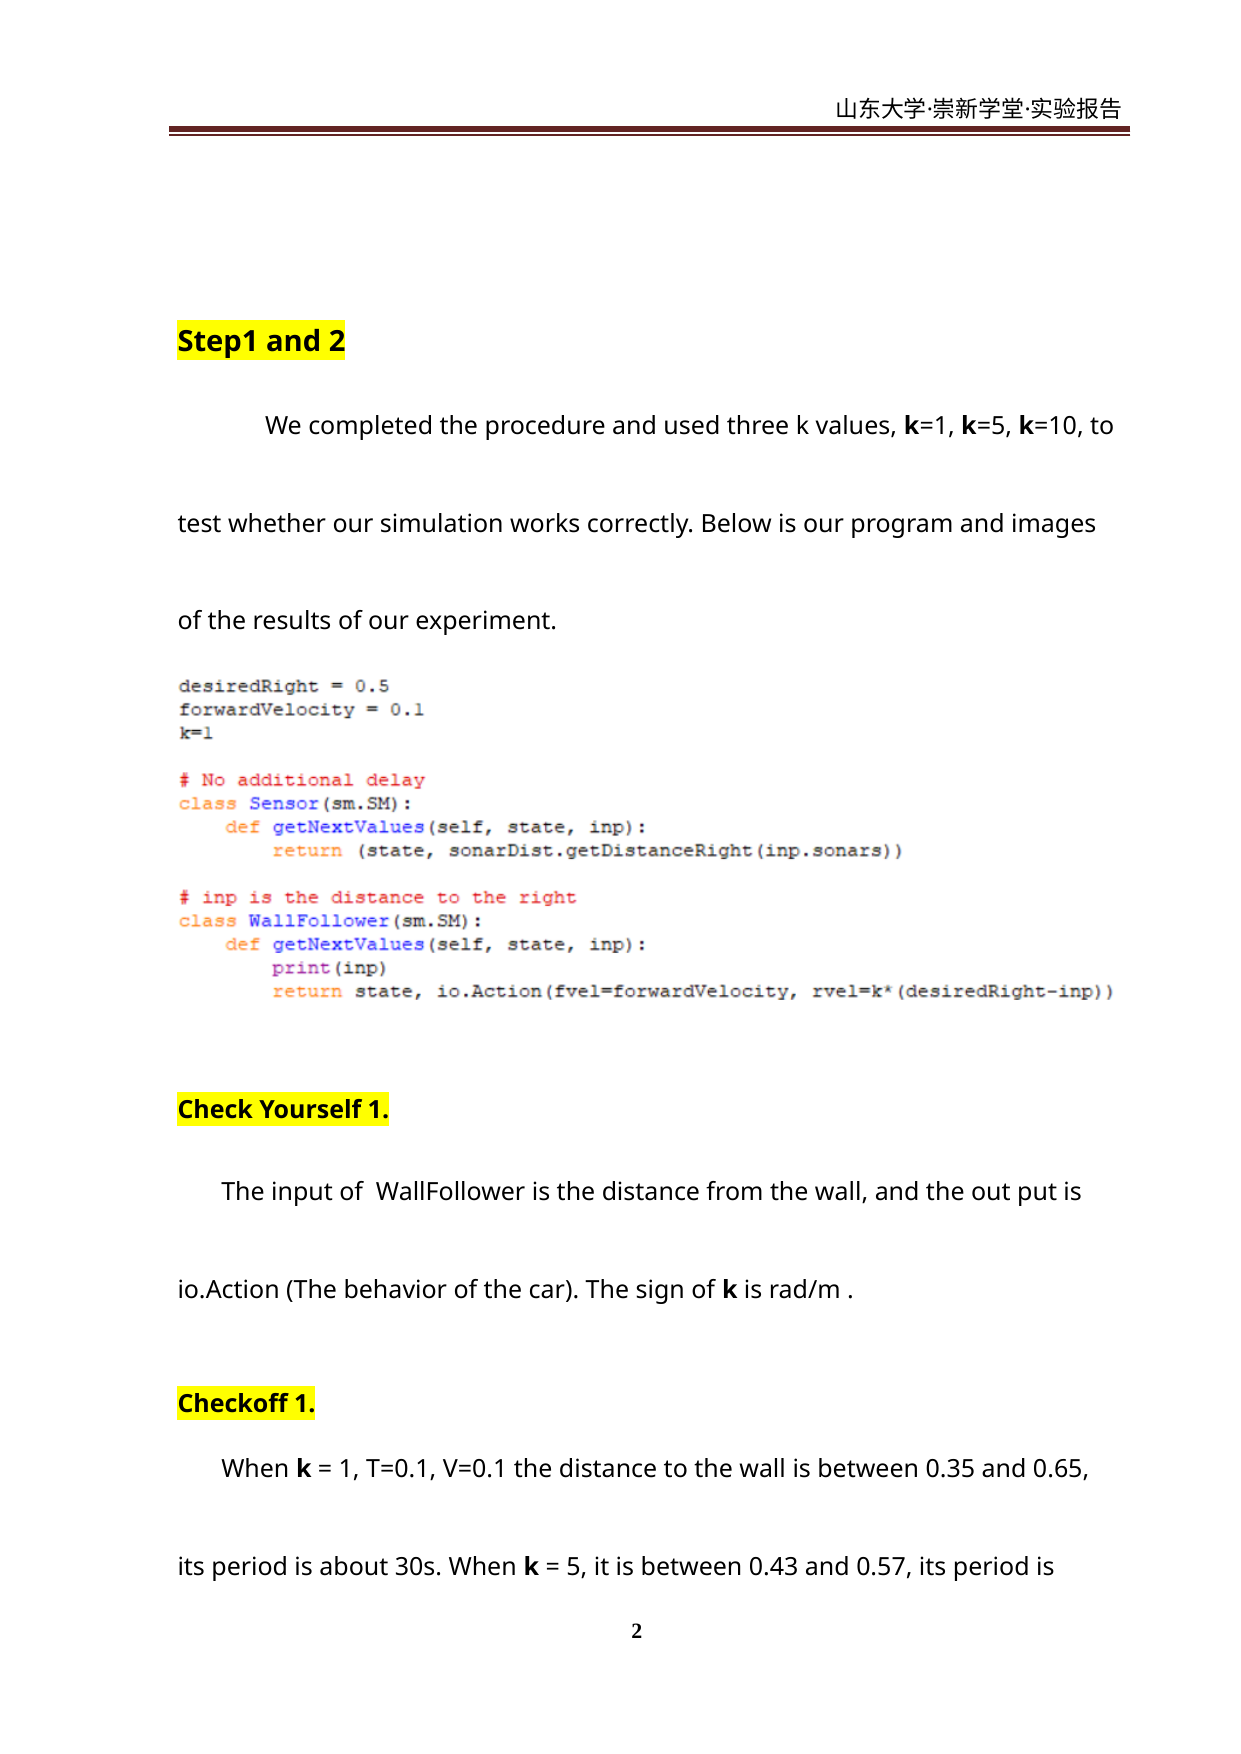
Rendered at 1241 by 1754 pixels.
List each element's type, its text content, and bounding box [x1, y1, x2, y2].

text Step1 and 2 [177, 308, 1122, 373]
text Checkoff 1. [177, 1370, 1122, 1435]
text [177, 1435, 1122, 1598]
picture [177, 669, 1123, 1007]
text We completed the procedure and used three k values, k=1, k=5, k=10, to test whether our simulation works correctly. Below is our program and images of the results of our experiment. [177, 392, 1122, 652]
text The input of WallFollower is the distance from the wall, and the out put is io.Action (The behavior of the car). The sign of k is rad/m . [177, 1158, 1122, 1321]
text Check Yourself 1. [177, 1076, 1122, 1141]
